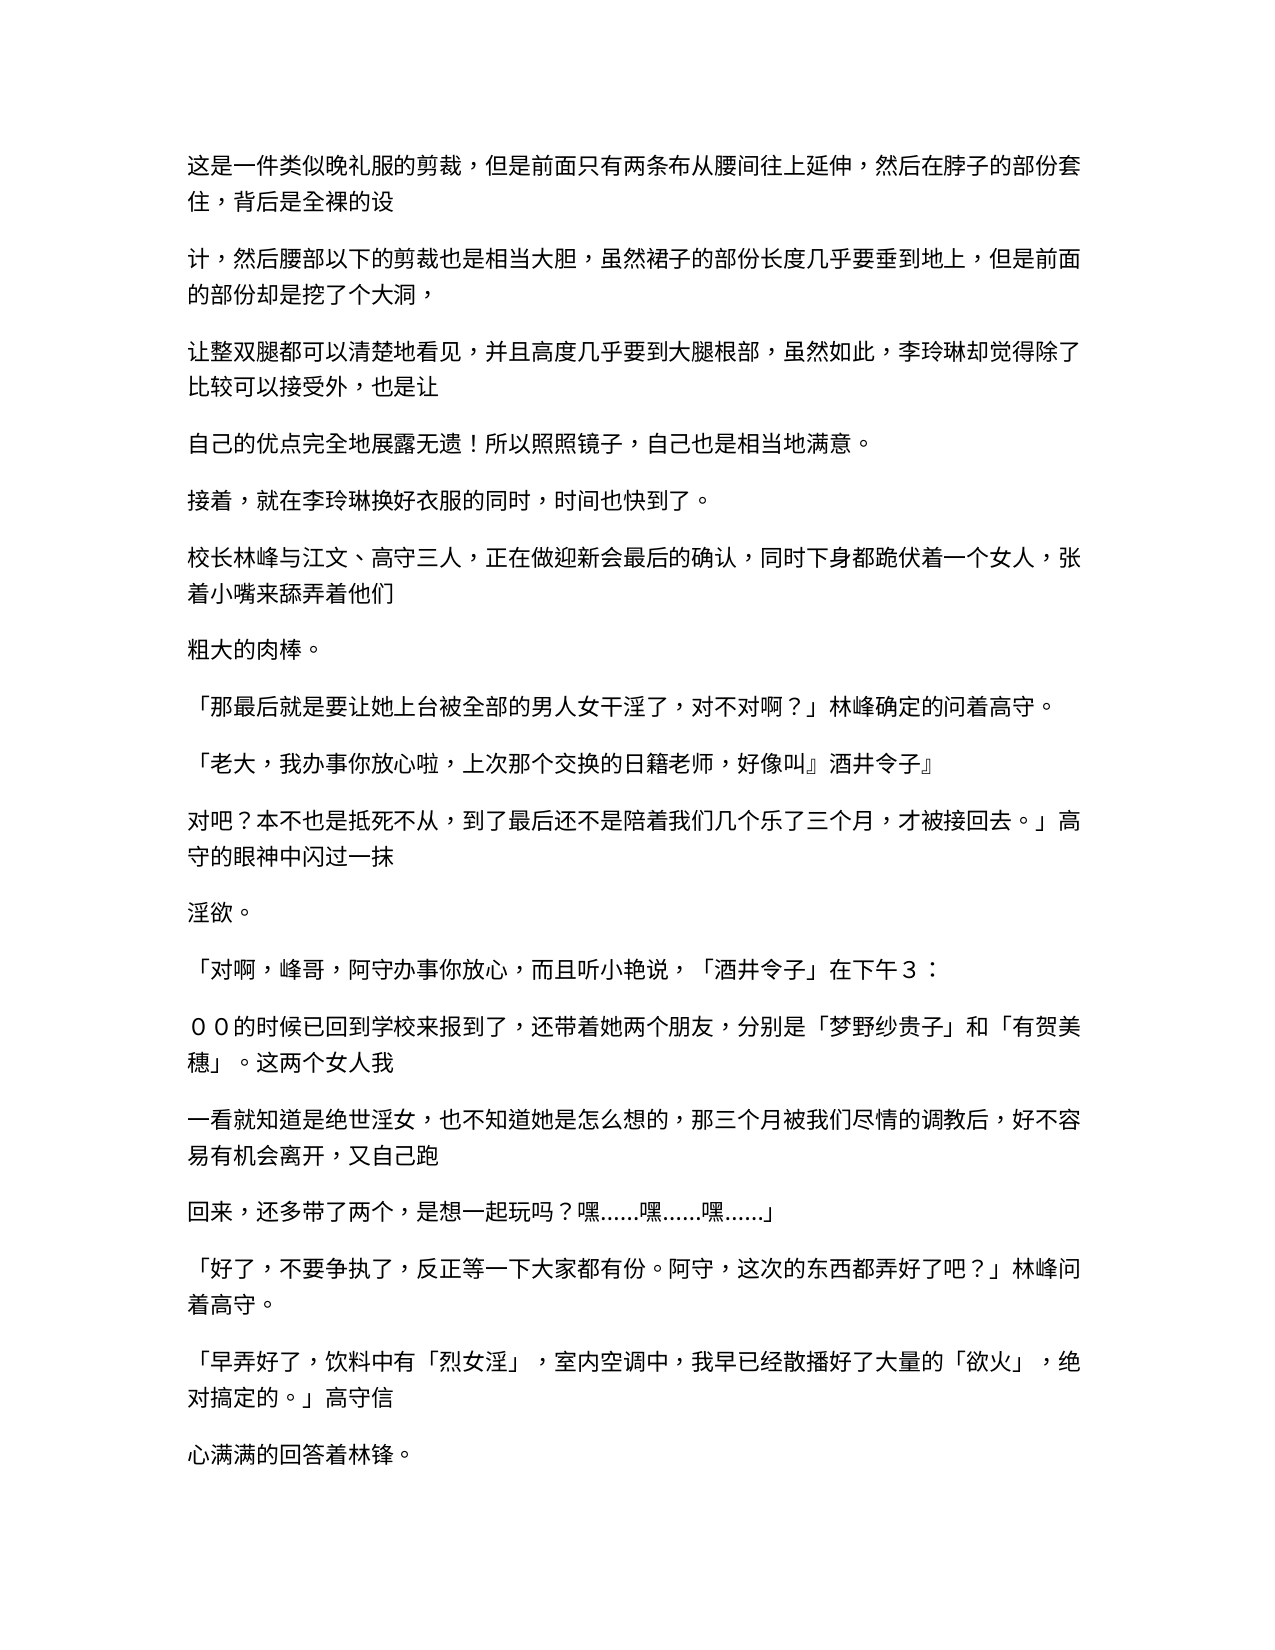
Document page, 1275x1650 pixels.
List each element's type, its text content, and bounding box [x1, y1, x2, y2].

text 「对啊，峰哥，阿守办事你放心，而且听小艳说，「酒井令子」在下午３： [187, 954, 1087, 985]
text 计，然后腰部以下的剪裁也是相当大胆，虽然裙子的部份长度几乎要垂到地上，但是前面的部份却是挖了个大洞， [187, 243, 1087, 310]
text 「好了，不要争执了，反正等一下大家都有份。阿守，这次的东西都弄好了吧？」林峰问着高守。 [187, 1253, 1087, 1320]
text ００的时候已回到学校来报到了，还带着她两个朋友，分别是「梦野纱贵子」和「有贺美穗」。这两个女人我 [187, 1011, 1087, 1078]
text 自己的优点完全地展露无遗！所以照照镜子，自己也是相当地满意。 [187, 428, 1087, 459]
text 回来，还多带了两个，是想一起玩吗？嘿……嘿……嘿……」 [187, 1196, 1087, 1228]
text 接着，就在李玲琳换好衣服的同时，时间也快到了。 [187, 485, 1087, 516]
text 对吧？本不也是抵死不从，到了最后还不是陪着我们几个乐了三个月，才被接回去。」高守的眼神中闪过一抹 [187, 805, 1087, 872]
text 「那最后就是要让她上台被全部的男人女干淫了，对不对啊？」林峰确定的问着高守。 [187, 691, 1087, 722]
text 「老大，我办事你放心啦，上次那个交换的日籍老师，好像叫』酒井令子』 [187, 748, 1087, 779]
text 淫欲。 [187, 897, 1087, 929]
text 「早弄好了，饮料中有「烈女淫」，室内空调中，我早已经散播好了大量的「欲火」，绝对搞定的。」高守信 [187, 1346, 1087, 1413]
text 粗大的肉棒。 [187, 634, 1087, 666]
text 一看就知道是绝世淫女，也不知道她是怎么想的，那三个月被我们尽情的调教后，好不容易有机会离开，又自己跑 [187, 1104, 1087, 1171]
text 这是一件类似晚礼服的剪裁，但是前面只有两条布从腰间往上延伸，然后在脖子的部份套住，背后是全裸的设 [187, 150, 1087, 217]
text 让整双腿都可以清楚地看见，并且高度几乎要到大腿根部，虽然如此，李玲琳却觉得除了比较可以接受外，也是让 [187, 335, 1087, 403]
text 心满满的回答着林锋。 [187, 1438, 1087, 1470]
text 校长林峰与江文、高守三人，正在做迎新会最后的确认，同时下身都跪伏着一个女人，张着小嘴来舔弄着他们 [187, 542, 1087, 609]
